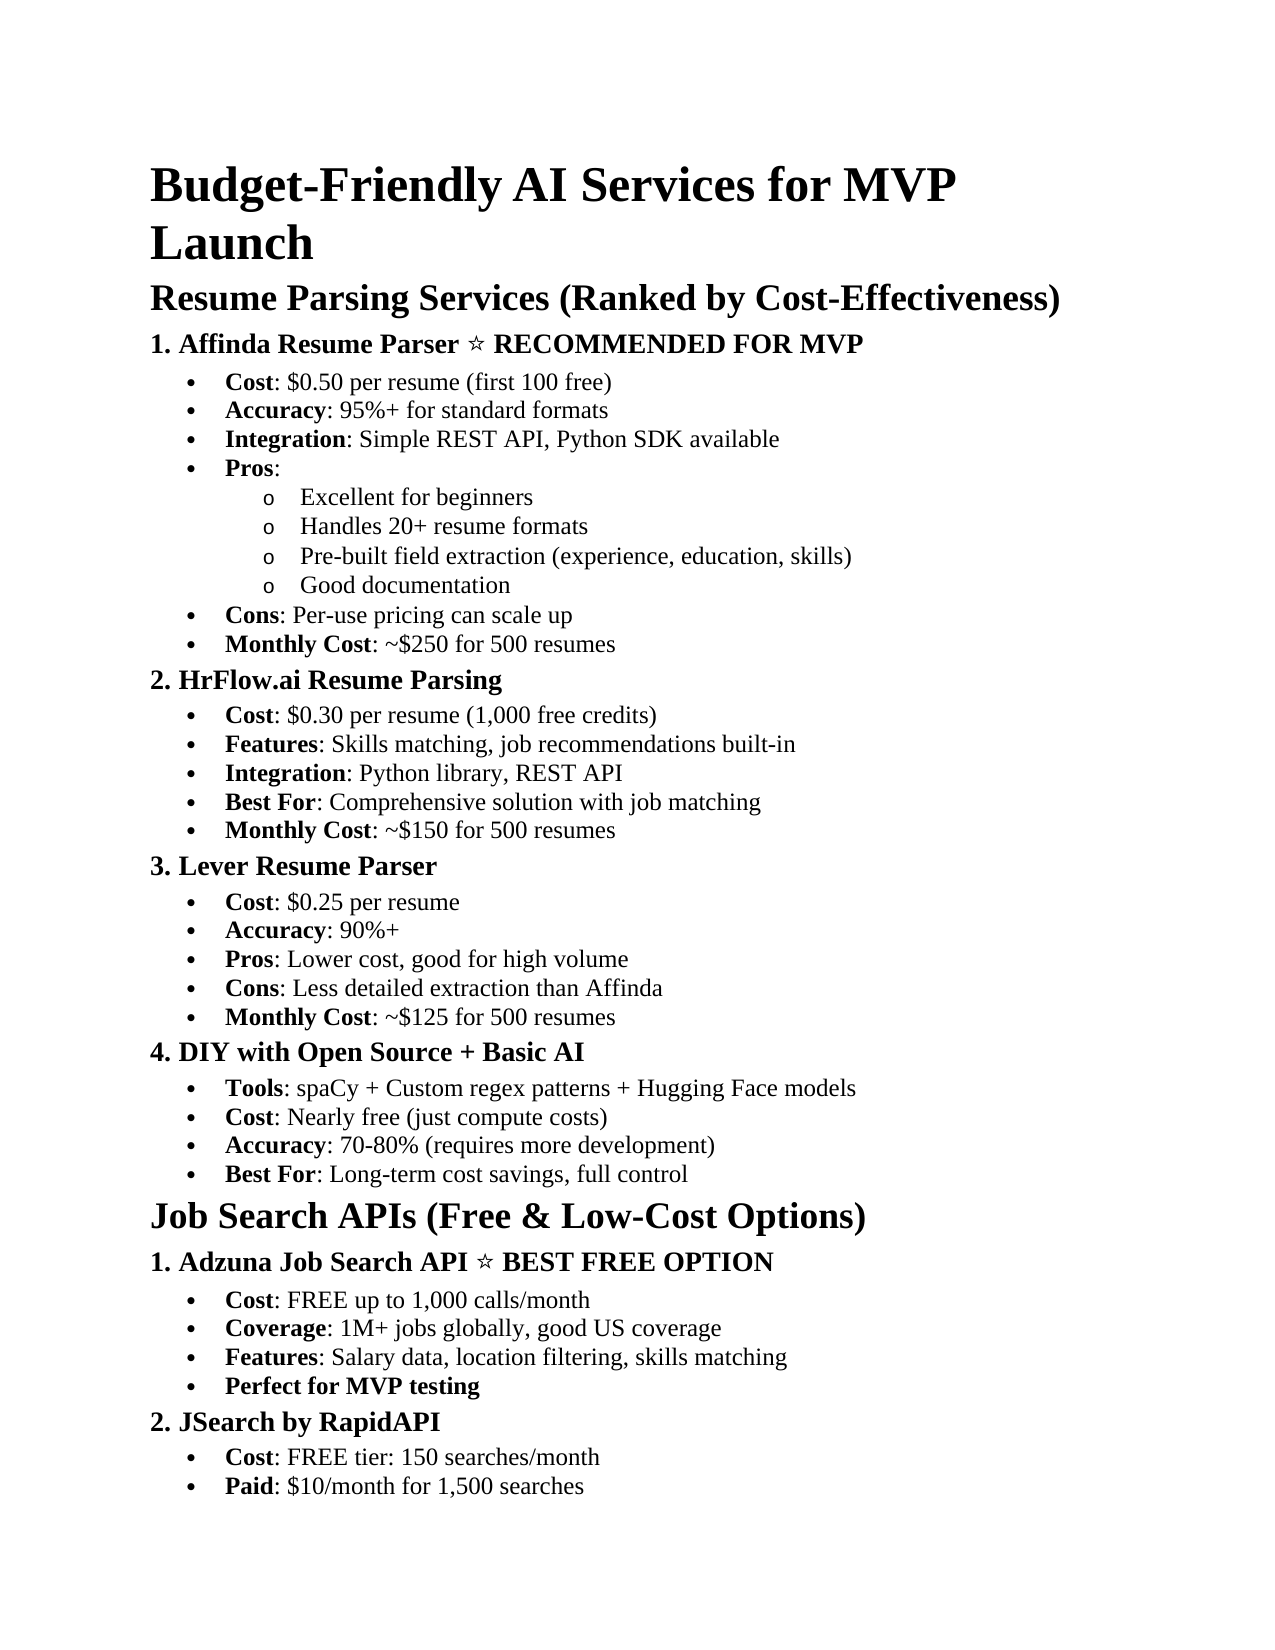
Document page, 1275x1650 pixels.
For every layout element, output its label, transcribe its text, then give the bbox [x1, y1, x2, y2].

list Cons: Less detailed extraction than Affinda [187, 973, 1125, 1002]
list Features: Salary data, location filtering, skills matching [187, 1342, 1125, 1371]
text 2. HrFlow.ai Resume Parsing [150, 663, 1125, 695]
list Cons: Per-use pricing can scale up [187, 600, 1125, 629]
text Job Search APIs (Free & Low-Cost Options) [150, 1193, 1125, 1236]
list Tools: spaCy + Custom regex patterns + Hugging Face models [187, 1073, 1125, 1102]
list Cost: FREE tier: 150 searches/month [187, 1442, 1125, 1471]
list Cost: $0.50 per resume (first 100 free) [187, 367, 1125, 396]
list Perfect for MVP testing [187, 1371, 1125, 1400]
list Excellent for beginners [262, 482, 1125, 511]
text 1. Adzuna Job Search API ⭐ BEST FREE OPTION [150, 1241, 1125, 1280]
text 3. Lever Resume Parser [150, 849, 1125, 882]
list Monthly Cost: ~$250 for 500 resumes [187, 629, 1125, 658]
list Integration: Python library, REST API [187, 758, 1125, 787]
list Monthly Cost: ~$150 for 500 resumes [187, 815, 1125, 844]
list Paid: $10/month for 1,500 searches [187, 1471, 1125, 1500]
list Cost: Nearly free (just compute costs) [187, 1102, 1125, 1131]
list Pros: [187, 453, 1125, 482]
list Cost: FREE up to 1,000 calls/month [187, 1285, 1125, 1313]
text 2. JSearch by RapidAPI [150, 1405, 1125, 1437]
text 4. DIY with Open Source + Basic AI [150, 1036, 1125, 1068]
text 1. Affinda Resume Parser ⭐ RECOMMENDED FOR MVP [150, 323, 1125, 362]
text Budget-Friendly AI Services for MVP Launch [150, 155, 1125, 270]
list Best For: Comprehensive solution with job matching [187, 787, 1125, 815]
list Monthly Cost: ~$125 for 500 resumes [187, 1002, 1125, 1030]
list Good documentation [262, 571, 1125, 600]
list Accuracy: 90%+ [187, 915, 1125, 944]
list Accuracy: 70-80% (requires more development) [187, 1131, 1125, 1159]
list Coverage: 1M+ jobs globally, good US coverage [187, 1313, 1125, 1342]
list Features: Skills matching, job recommendations built-in [187, 729, 1125, 758]
list Cost: $0.25 per resume [187, 887, 1125, 915]
list Best For: Long-term cost savings, full control [187, 1159, 1125, 1188]
list Pre-built field extraction (experience, education, skills) [262, 541, 1125, 571]
list Cost: $0.30 per resume (1,000 free credits) [187, 700, 1125, 729]
list Handles 20+ resume formats [262, 511, 1125, 541]
list Integration: Simple REST API, Python SDK available [187, 424, 1125, 453]
list Accuracy: 95%+ for standard formats [187, 396, 1125, 424]
text Resume Parsing Services (Ranked by Cost-Effectiveness) [150, 275, 1125, 318]
list Pros: Lower cost, good for high volume [187, 944, 1125, 973]
